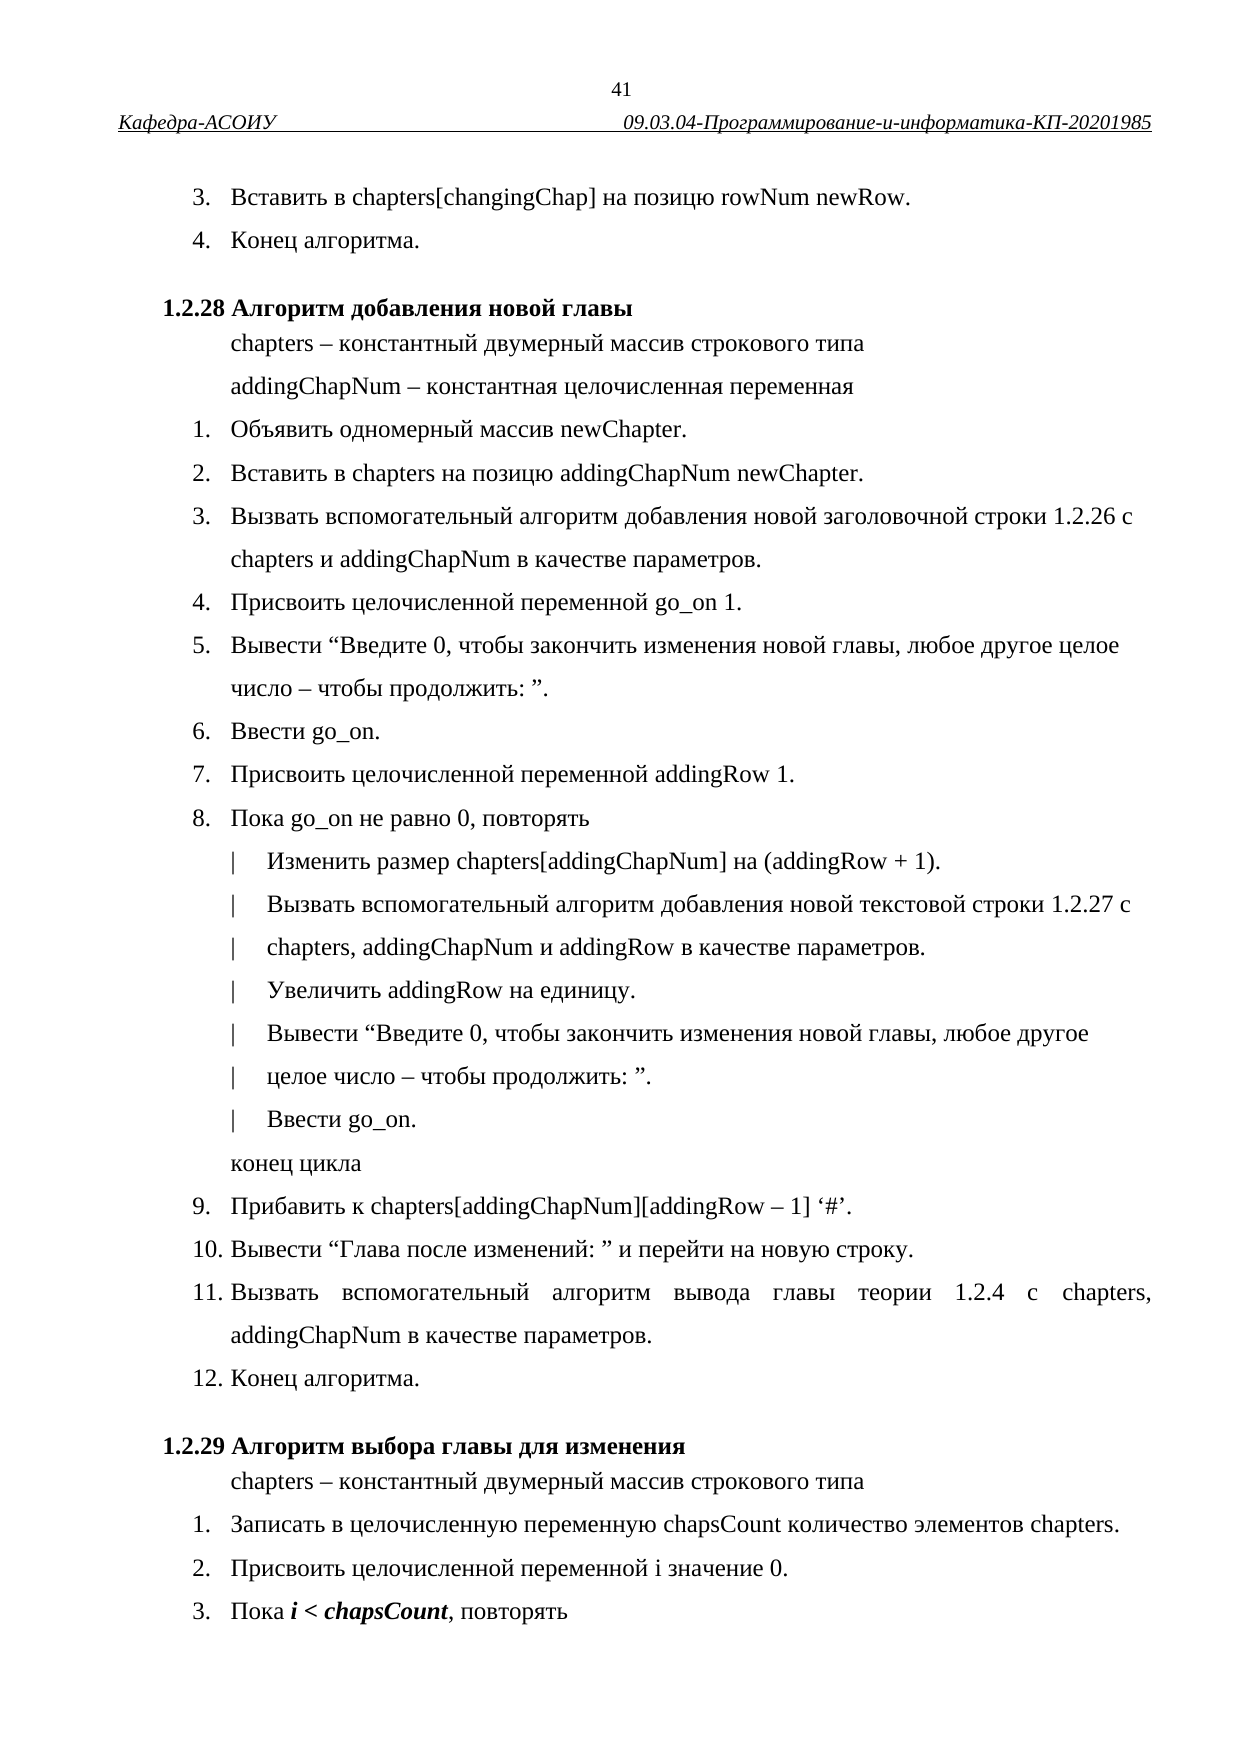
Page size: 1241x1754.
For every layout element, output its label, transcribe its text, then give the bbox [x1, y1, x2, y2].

subtitle 1.2.28 Алгоритм добавления новой главы [118, 293, 1152, 322]
list | Изменить размер chapters[addingChapNum] на (addingRow + 1). [230, 846, 1152, 874]
text chapters – константный двумерный массив строкового типа [230, 1466, 1152, 1495]
subtitle 1.2.29 Алгоритм выбора главы для изменения [118, 1431, 1152, 1460]
list конец цикла [230, 1148, 1152, 1176]
list | Ввести go_on. [230, 1104, 1152, 1133]
list Вызвать вспомогательный алгоритм добавления новой заголовочной строки 1.2.26 с chapters и addingChapNum в качестве параметров. [192, 501, 1152, 573]
list Объявить одномерный массив newChapter. [192, 414, 1152, 443]
text addingChapNum – константная целочисленная переменная [230, 371, 1152, 400]
list Присвоить целочисленной переменной addingRow 1. [192, 759, 1152, 788]
list Конец алгоритма. [192, 1363, 1152, 1392]
list | целое число – чтобы продолжить: ”. [230, 1061, 1152, 1090]
list | chapters, addingChapNum и addingRow в качестве параметров. [230, 932, 1152, 961]
list Конец алгоритма. [192, 225, 1152, 254]
text chapters – константный двумерный массив строкового типа [230, 328, 1152, 357]
list Записать в целочисленную переменную chapsCount количество элементов chapters. [192, 1509, 1152, 1538]
list Вставить в chapters[changingChap] на позицю rowNum newRow. [192, 182, 1152, 211]
list Ввести go_on. [192, 716, 1152, 745]
list Вывести “Глава после изменений: ” и перейти на новую строку. [192, 1234, 1152, 1263]
list | Вызвать вспомогательный алгоритм добавления новой текстовой строки 1.2.27 с [230, 889, 1152, 918]
list Прибавить к chapters[addingChapNum][addingRow – 1] ‘#’. [192, 1191, 1152, 1219]
list Присвоить целочисленной переменной i значение 0. [192, 1553, 1152, 1581]
list Пока go_on не равно 0, повторять [192, 803, 1152, 831]
list Пока i < chapsCount, повторять [192, 1596, 1152, 1624]
list | Увеличить addingRow на единицу. [230, 975, 1152, 1004]
list Вывести “Введите 0, чтобы закончить изменения новой главы, любое другое целое число – чтобы продолжить: ”. [192, 630, 1152, 702]
list | Вывести “Введите 0, чтобы закончить изменения новой главы, любое другое [230, 1018, 1152, 1047]
list Вызвать вспомогательный алгоритм вывода главы теории 1.2.4 с chapters, addingChapNum в качестве параметров. [192, 1277, 1152, 1349]
list Присвоить целочисленной переменной go_on 1. [192, 587, 1152, 616]
list Вставить в chapters на позицю addingChapNum newChapter. [192, 458, 1152, 486]
